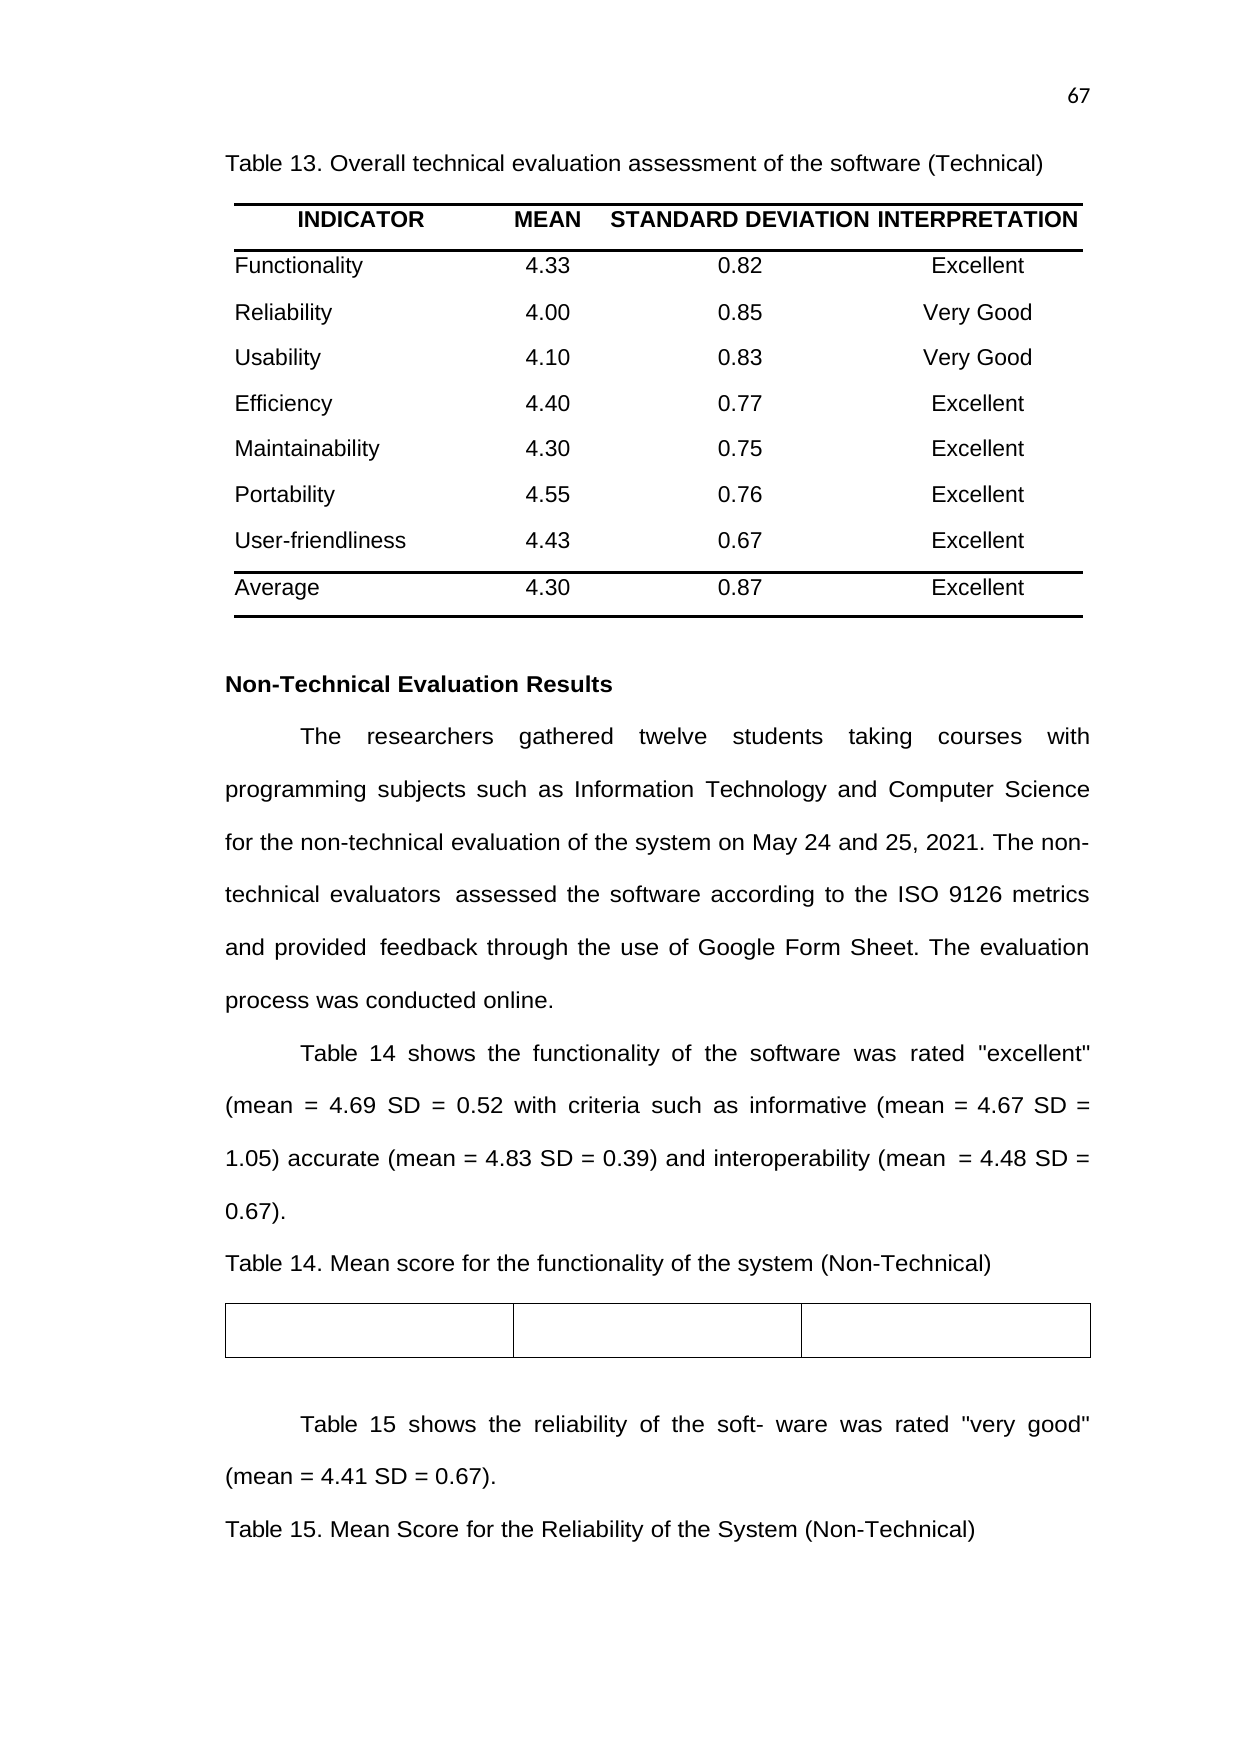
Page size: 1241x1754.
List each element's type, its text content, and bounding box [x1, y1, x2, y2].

text Table 14 shows the functionality of the software was rated "excellent" (mean = 4.69 SD = 0.52 with criteria such as informative (mean = 4.67 SD = 1.05) accurate (mean = 4.83 SD = 0.39) and interoperability (mean = 4.48 SD = 0.67). [225, 1039, 1090, 1224]
table_header STANDARD DEVIATION [608, 206, 872, 249]
table_cell 4.30 [488, 435, 608, 481]
table_cell 0.76 [608, 481, 872, 527]
table_cell Functionality [234, 252, 487, 298]
table_cell 0.83 [608, 344, 872, 390]
table_cell Excellent [873, 481, 1083, 527]
table_cell 0.77 [608, 390, 872, 435]
table_header [226, 1304, 513, 1357]
table_cell 0.87 [608, 574, 872, 615]
table_cell 4.00 [488, 299, 608, 344]
table_cell Excellent [873, 435, 1083, 481]
table_cell Reliability [234, 299, 487, 344]
table_header MEAN [488, 206, 608, 249]
table_cell 4.40 [488, 390, 608, 435]
table_cell 0.75 [608, 435, 872, 481]
table_cell Excellent [873, 252, 1083, 298]
table_header INDICATOR [234, 206, 487, 249]
table_header INTERPRETATION [873, 206, 1083, 249]
table_header [514, 1304, 801, 1357]
table_cell Excellent [873, 574, 1083, 615]
table_header [802, 1304, 1090, 1357]
table_cell Excellent [873, 527, 1083, 571]
table_cell Excellent [873, 390, 1083, 435]
table_cell Usability [234, 344, 487, 390]
text Table 13. Overall technical evaluation assessment of the software (Technical) [225, 150, 1090, 176]
text Table 15 shows the reliability of the soft- ware was rated "very good" (mean = 4.41 SD = 0.67). [225, 1411, 1090, 1489]
table_cell Average [234, 574, 487, 615]
table_cell 4.43 [488, 527, 608, 571]
text Table 14. Mean score for the functionality of the system (Non-Technical) [225, 1250, 1090, 1277]
table_cell User-friendliness [234, 527, 487, 571]
table_cell 4.30 [488, 574, 608, 615]
table_cell 0.85 [608, 299, 872, 344]
table_cell 0.82 [608, 252, 872, 298]
table_cell Efficiency [234, 390, 487, 435]
table_cell 4.10 [488, 344, 608, 390]
table_cell Maintainability [234, 435, 487, 481]
table_cell Very Good [873, 344, 1083, 390]
text Non-Technical Evaluation Results [225, 671, 1090, 697]
table_cell Portability [234, 481, 487, 527]
table_cell 4.55 [488, 481, 608, 527]
table_cell 0.67 [608, 527, 872, 571]
table_cell 4.33 [488, 252, 608, 298]
text The researchers gathered twelve students taking courses with programming subjects such as Information Technology and Computer Science for the non-technical evaluation of the system on May 24 and 25, 2021. The non-technical evaluators assessed the software according to the ISO 9126 metrics and provided feedback through the use of Google Form Sheet. The evaluation process was conducted online. [225, 723, 1090, 1013]
table_cell Very Good [873, 299, 1083, 344]
text Table 15. Mean Score for the Reliability of the System (Non-Technical) [225, 1516, 1090, 1542]
